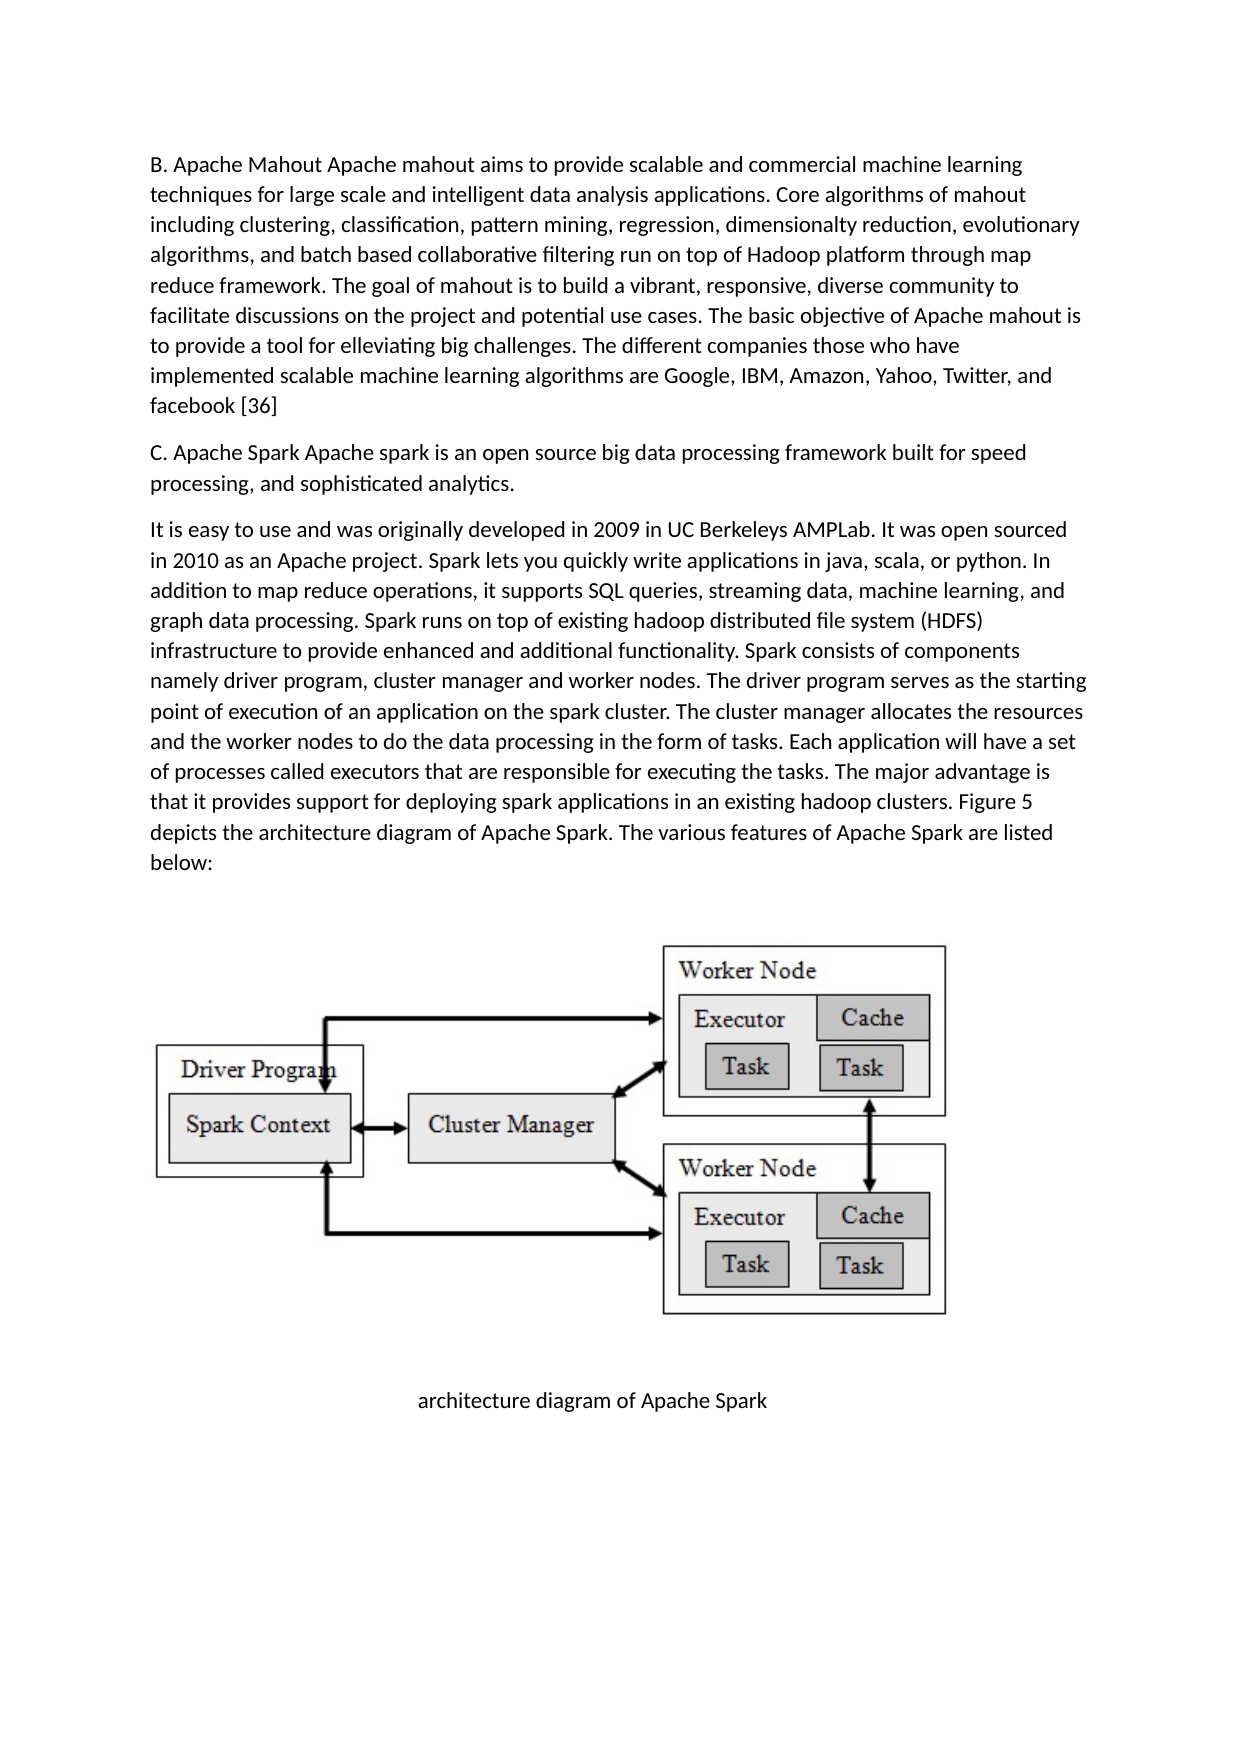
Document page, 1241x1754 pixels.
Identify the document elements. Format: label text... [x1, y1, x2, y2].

picture [150, 941, 951, 1321]
text B. Apache Mahout Apache mahout aims to provide scalable and commercial machine learning techniques for large scale and intelligent data analysis applications. Core algorithms of mahout including clustering, classification, pattern mining, regression, dimensionalty reduction, evolutionary algorithms, and batch based collaborative filtering run on top of Hadoop platform through map reduce framework. The goal of mahout is to build a vibrant, responsive, diverse community to facilitate discussions on the project and potential use cases. The basic objective of Apache mahout is to provide a tool for elleviating big challenges. The different companies those who have implemented scalable machine learning algorithms are Google, IBM, Amazon, Yahoo, Twitter, and facebook [36] [150, 150, 1090, 420]
text It is easy to use and was originally developed in 2009 in UC Berkeleys AMPLab. It was open sourced in 2010 as an Apache project. Spark lets you quickly write applications in java, scala, or python. In addition to map reduce operations, it supports SQL queries, streaming data, machine learning, and graph data processing. Spark runs on top of existing hadoop distributed file system (HDFS) infrastructure to provide enhanced and additional functionality. Spark consists of components namely driver program, cluster manager and worker nodes. The driver program serves as the starting point of execution of an application on the spark cluster. The cluster manager allocates the resources and the worker nodes to do the data processing in the form of tasks. Each application will have a set of processes called executors that are responsible for executing the tasks. The major advantage is that it provides support for deploying spark applications in an existing hadoop clusters. Figure 5 depicts the architecture diagram of Apache Spark. The various features of Apache Spark are listed below: [150, 516, 1090, 876]
text C. Apache Spark Apache spark is an open source big data processing framework built for speed processing, and sophisticated analytics. [150, 438, 1090, 497]
text architecture diagram of Apache Spark [150, 1386, 1090, 1414]
